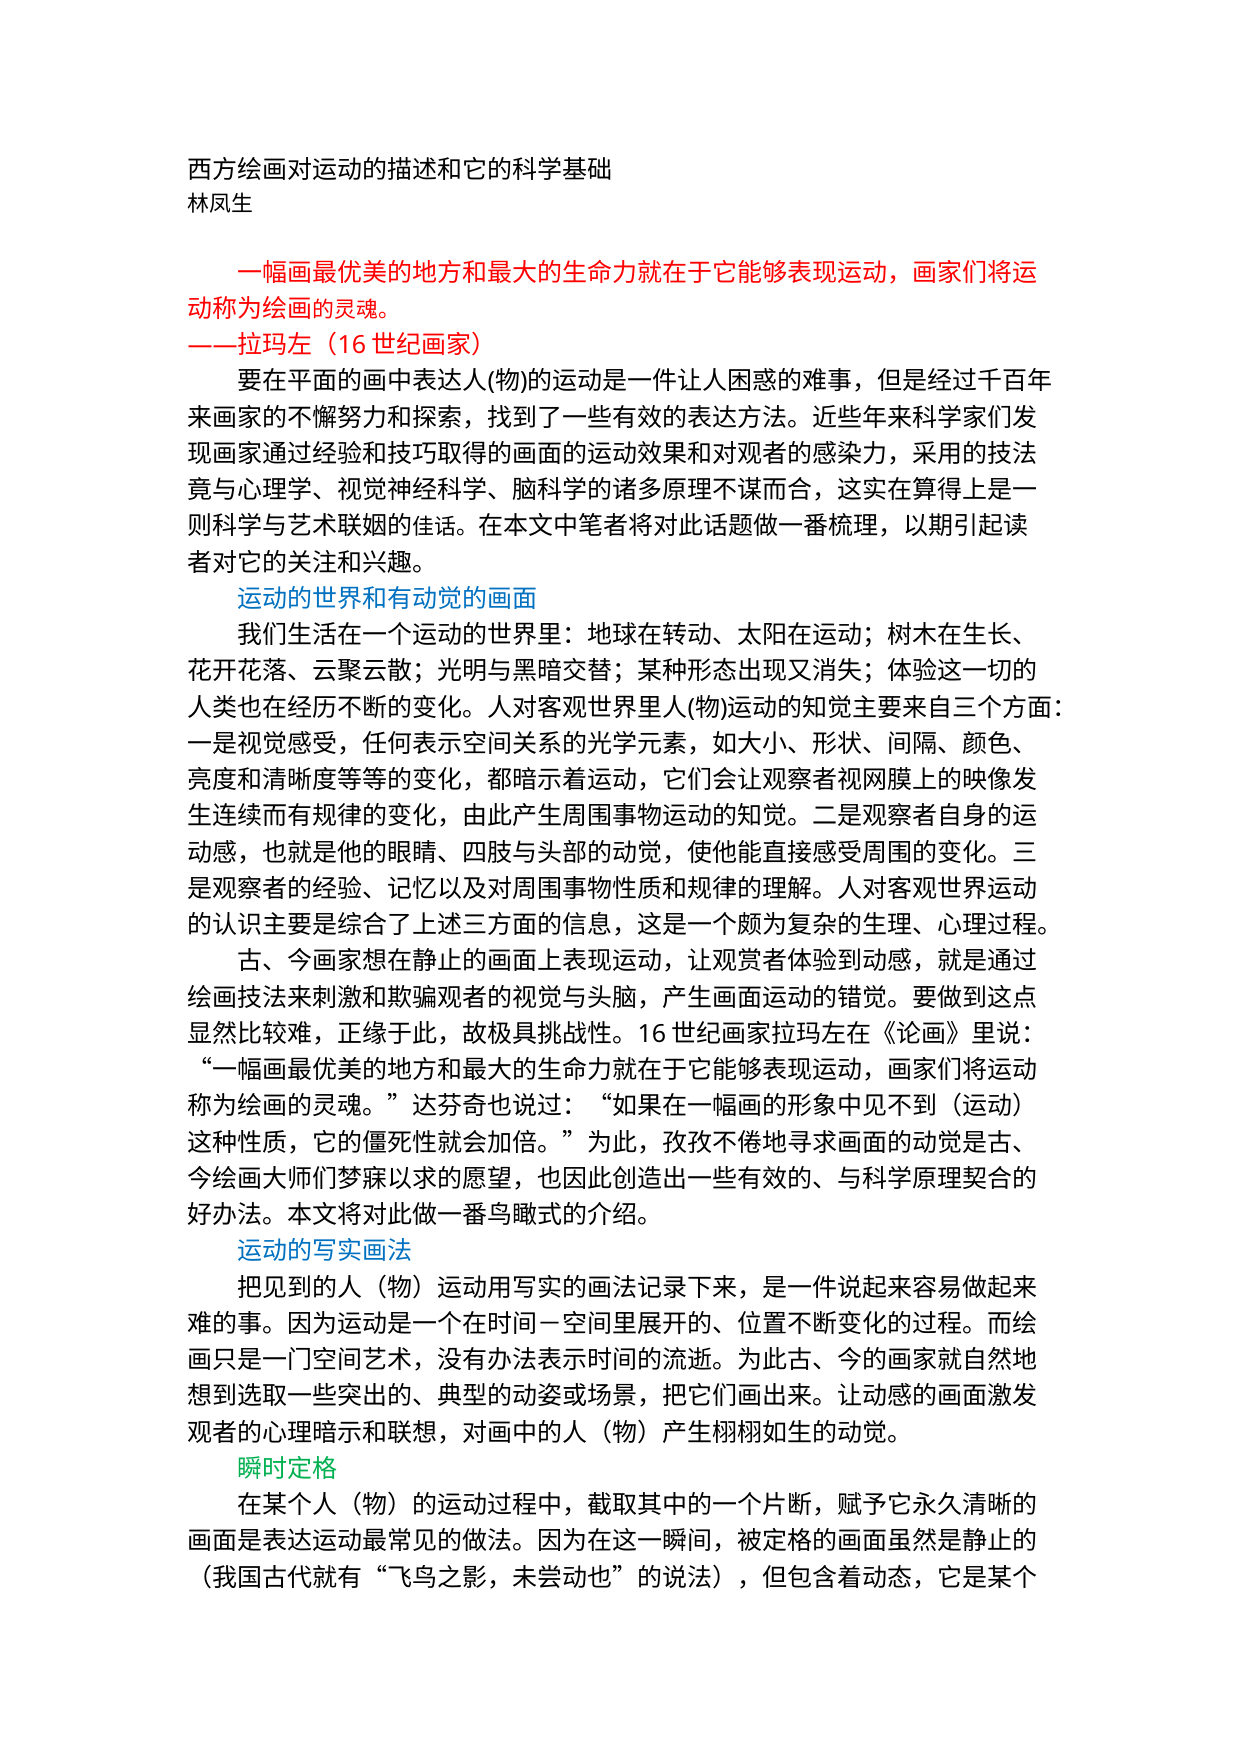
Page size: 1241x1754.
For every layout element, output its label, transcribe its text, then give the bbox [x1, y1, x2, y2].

text 一幅画最优美的地方和最大的生命力就在于它能够表现运动，画家们将运动称为绘画的灵魂。 [187, 252, 1053, 324]
text 瞬时定格 [187, 1448, 1053, 1484]
text 运动的写实画法 [187, 1231, 1053, 1267]
text 要在平面的画中表达人(物)的运动是一件让人困惑的难事，但是经过千百年来画家的不懈努力和探索，找到了一些有效的表达方法。近些年来科学家们发现画家通过经验和技巧取得的画面的运动效果和对观者的感染力，采用的技法竟与心理学、视觉神经科学、脑科学的诸多原理不谋而合，这实在算得上是一则科学与艺术联姻的佳话。在本文中笔者将对此话题做一番梳理，以期引起读者对它的关注和兴趣。 [187, 361, 1053, 578]
text 我们生活在一个运动的世界里：地球在转动、太阳在运动；树木在生长、花开花落、云聚云散；光明与黑暗交替；某种形态出现又消失；体验这一切的人类也在经历不断的变化。人对客观世界里人(物)运动的知觉主要来自三个方面：一是视觉感受，任何表示空间关系的光学元素，如大小、形状、间隔、颜色、亮度和清晰度等等的变化，都暗示着运动，它们会让观察者视网膜上的映像发生连续而有规律的变化，由此产生周围事物运动的知觉。二是观察者自身的运动感，也就是他的眼睛、四肢与头部的动觉，使他能直接感受周围的变化。三是观察者的经验、记忆以及对周围事物性质和规律的理解。人对客观世界运动的认识主要是综合了上述三方面的信息，这是一个颇为复杂的生理、心理过程。 [187, 614, 1053, 941]
text 运动的世界和有动觉的画面 [187, 578, 1053, 614]
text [187, 1484, 1053, 1593]
text 把见到的人（物）运动用写实的画法记录下来，是一件说起来容易做起来难的事。因为运动是一个在时间－空间里展开的、位置不断变化的过程。而绘画只是一门空间艺术，没有办法表示时间的流逝。为此古、今的画家就自然地想到选取一些突出的、典型的动姿或场景，把它们画出来。让动感的画面激发观者的心理暗示和联想，对画中的人（物）产生栩栩如生的动觉。 [187, 1267, 1053, 1448]
text 古、今画家想在静止的画面上表现运动，让观赏者体验到动感，就是通过绘画技法来刺激和欺骗观者的视觉与头脑，产生画面运动的错觉。要做到这点显然比较难，正缘于此，故极具挑战性。16世纪画家拉玛左在《论画》里说：“一幅画最优美的地方和最大的生命力就在于它能够表现运动，画家们将运动称为绘画的灵魂。”达芬奇也说过：“如果在一幅画的形象中见不到（运动）这种性质，它的僵死性就会加倍。”为此，孜孜不倦地寻求画面的动觉是古、今绘画大师们梦寐以求的愿望，也因此创造出一些有效的、与科学原理契合的好办法。本文将对此做一番鸟瞰式的介绍。 [187, 941, 1053, 1231]
text 西方绘画对运动的描述和它的科学基础 [187, 150, 1053, 186]
text ——拉玛左（16世纪画家） [187, 324, 1053, 361]
text 林凤生 [187, 186, 1053, 218]
